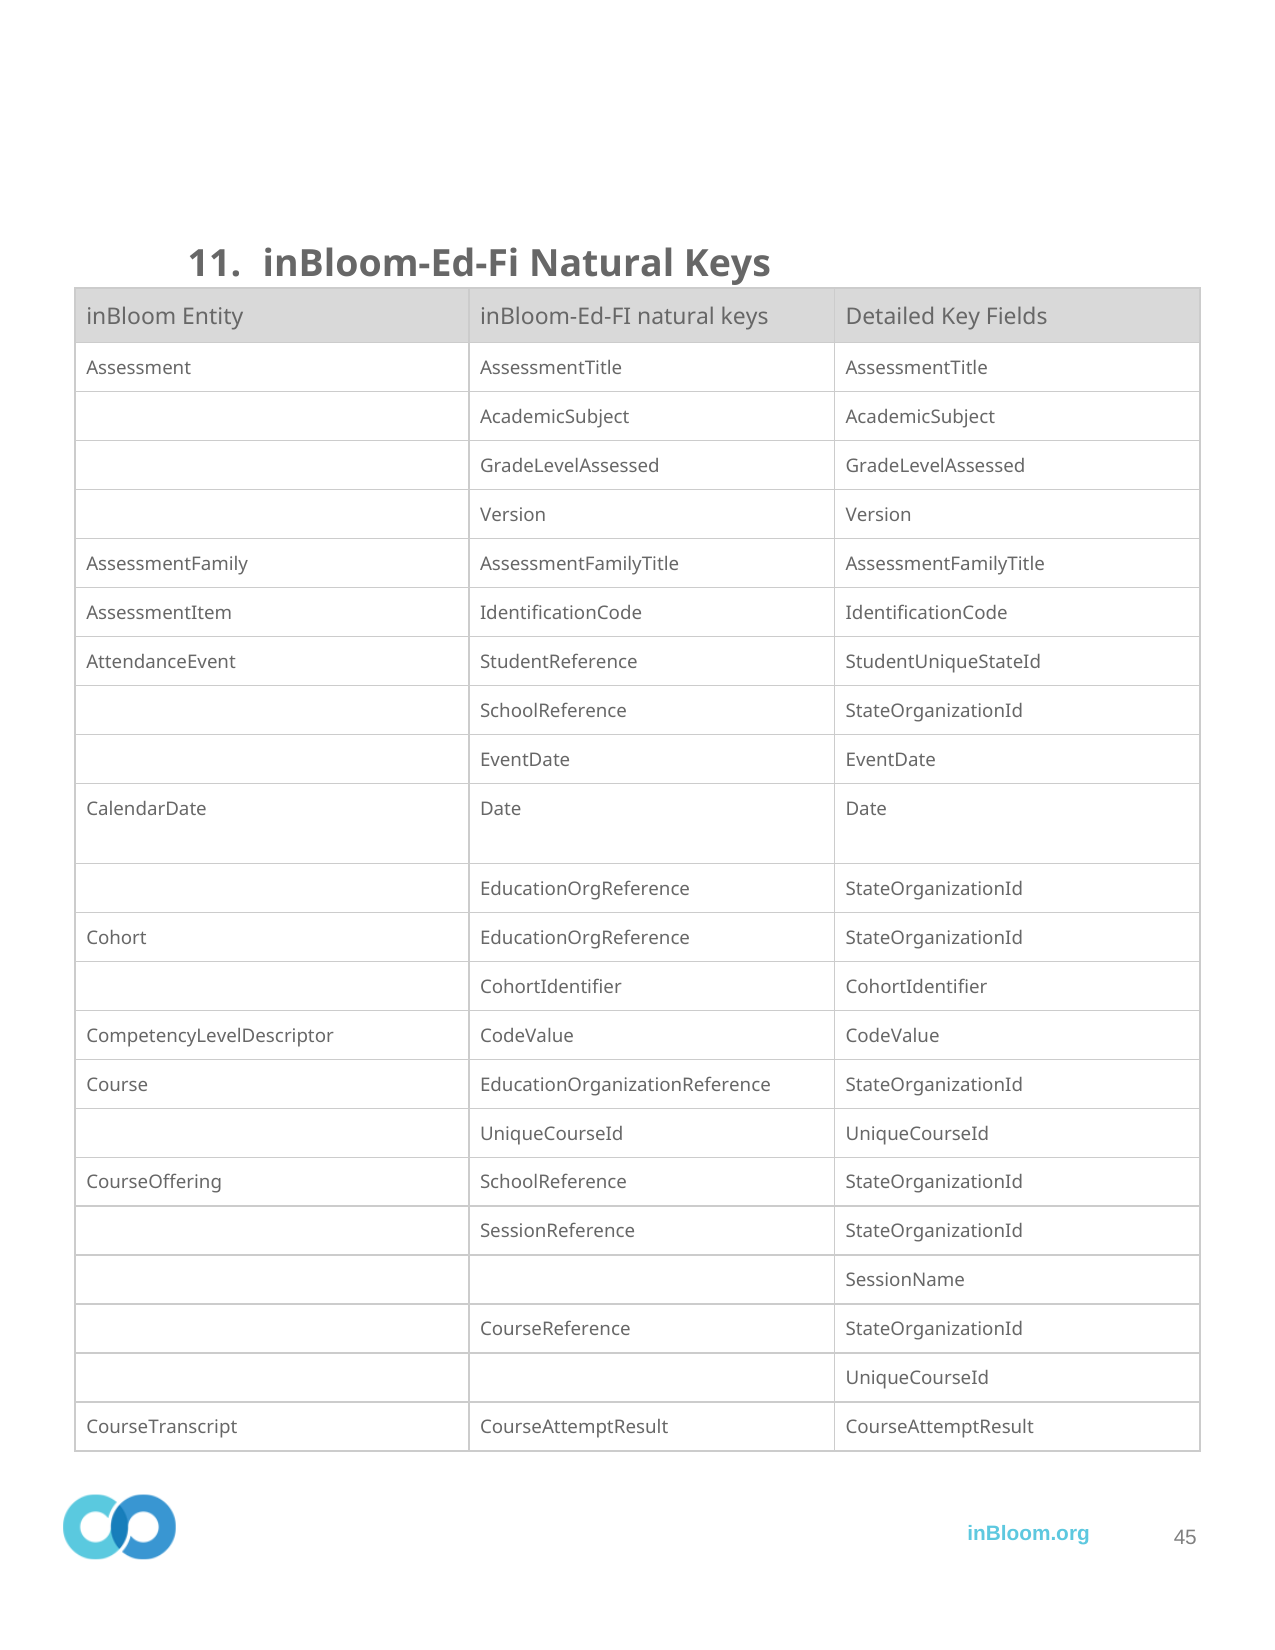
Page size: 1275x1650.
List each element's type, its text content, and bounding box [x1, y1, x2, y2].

table_cell AssessmentTitle [470, 343, 834, 391]
table_cell EducationOrgReference [470, 913, 834, 961]
table_cell AttendanceEvent [76, 637, 468, 684]
table_cell [76, 962, 468, 1009]
table_cell EducationOrganizationReference [470, 1060, 834, 1107]
table_cell CourseOffering [76, 1158, 468, 1205]
table_cell StudentUniqueStateId [835, 637, 1199, 684]
table_cell [76, 1207, 468, 1254]
table_cell StateOrganizationId [835, 1305, 1199, 1352]
table_cell StateOrganizationId [835, 1158, 1199, 1205]
table_cell [76, 1256, 468, 1303]
table_cell StateOrganizationId [835, 1207, 1199, 1254]
table_header inBloom Entity [76, 289, 468, 342]
table_cell CourseAttemptResult [470, 1403, 834, 1450]
table_cell CohortIdentifier [835, 962, 1199, 1009]
table_cell CodeValue [835, 1011, 1199, 1058]
table_cell CalendarDate [76, 784, 468, 863]
table_cell EventDate [470, 735, 834, 782]
table_cell AcademicSubject [835, 392, 1199, 440]
table_cell GradeLevelAssessed [470, 441, 834, 489]
table_cell AssessmentFamilyTitle [835, 539, 1199, 587]
table_cell AcademicSubject [470, 392, 834, 440]
table_cell Cohort [76, 913, 468, 961]
table_cell Version [470, 490, 834, 538]
table_header inBloom-Ed-FI natural keys [470, 289, 834, 342]
table_cell [76, 1109, 468, 1156]
table_cell IdentificationCode [835, 588, 1199, 636]
table_cell [470, 1354, 834, 1401]
table_cell [76, 864, 468, 912]
picture [53, 1482, 926, 1599]
table_cell SchoolReference [470, 686, 834, 733]
subtitle inBloom-Ed-Fi Natural Keys [187, 236, 1087, 287]
table_cell UniqueCourseId [835, 1109, 1199, 1156]
table_cell SessionReference [470, 1207, 834, 1254]
table_cell [76, 392, 468, 440]
table_cell Date [835, 784, 1199, 863]
table_cell [76, 441, 468, 489]
table_cell [76, 686, 468, 733]
table_cell IdentificationCode [470, 588, 834, 636]
table_cell SessionName [835, 1256, 1199, 1303]
table_cell CohortIdentifier [470, 962, 834, 1009]
table_cell AssessmentItem [76, 588, 468, 636]
table_cell [470, 1256, 834, 1303]
table_cell EducationOrgReference [470, 864, 834, 912]
table_cell StudentReference [470, 637, 834, 684]
table_cell UniqueCourseId [470, 1109, 834, 1156]
table_cell CourseReference [470, 1305, 834, 1352]
table_cell [76, 735, 468, 782]
table_cell [76, 1305, 468, 1352]
table_cell GradeLevelAssessed [835, 441, 1199, 489]
table_cell StateOrganizationId [835, 1060, 1199, 1107]
table_cell CompetencyLevelDescriptor [76, 1011, 468, 1058]
table_cell Date [470, 784, 834, 863]
table_cell StateOrganizationId [835, 913, 1199, 961]
table_cell CourseAttemptResult [835, 1403, 1199, 1450]
table_cell StateOrganizationId [835, 686, 1199, 733]
table_cell SchoolReference [470, 1158, 834, 1205]
table_header Detailed Key Fields [835, 289, 1199, 342]
table_cell AssessmentFamily [76, 539, 468, 587]
table_cell StateOrganizationId [835, 864, 1199, 912]
table_cell AssessmentFamilyTitle [470, 539, 834, 587]
table_cell AssessmentTitle [835, 343, 1199, 391]
table_cell Assessment [76, 343, 468, 391]
table_cell Version [835, 490, 1199, 538]
table_cell CodeValue [470, 1011, 834, 1058]
table_cell Course [76, 1060, 468, 1107]
table_cell [76, 1354, 468, 1401]
table_cell CourseTranscript [76, 1403, 468, 1450]
table_cell UniqueCourseId [835, 1354, 1199, 1401]
table_cell EventDate [835, 735, 1199, 782]
table_cell [76, 490, 468, 538]
